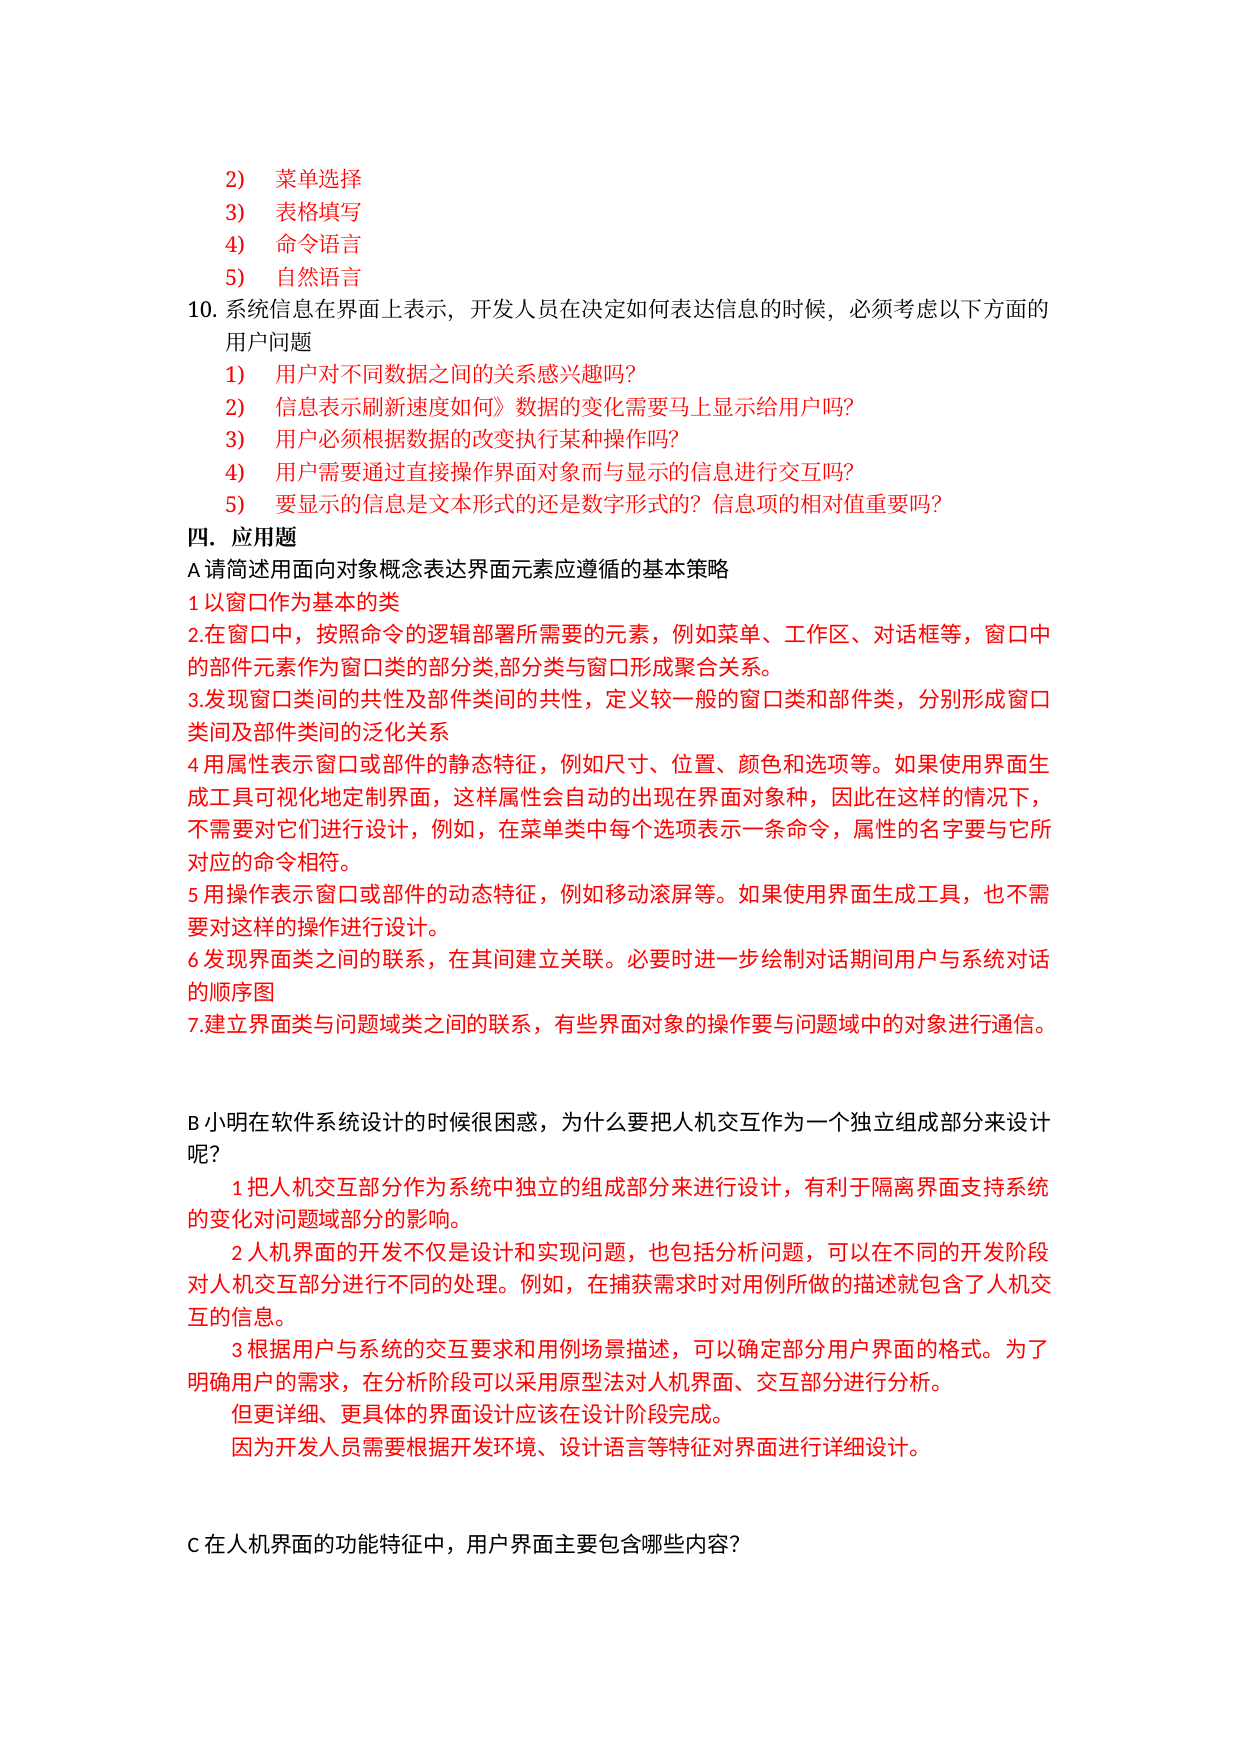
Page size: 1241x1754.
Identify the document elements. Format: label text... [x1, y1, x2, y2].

text 3.发现窗口类间的共性及部件类间的共性，定义较一般的窗口类和部件类，分别形成窗口类间及部件类间的泛化关系 [187, 682, 1053, 747]
list 表格填写 [225, 194, 1053, 227]
text 1把人机交互部分作为系统中独立的组成部分来进行设计，有利于隔离界面支持系统的变化对问题域部分的影响。 [187, 1169, 1053, 1234]
text B小明在软件系统设计的时候很困惑，为什么要把人机交互作为一个独立组成部分来设计呢？ [187, 1104, 1053, 1169]
text 2.在窗口中，按照命令的逻辑部署所需要的元素，例如菜单、工作区、对话框等，窗口中的部件元素作为窗口类的部分类,部分类与窗口形成聚合关系。 [187, 617, 1053, 682]
list 菜单选择 [225, 162, 1053, 194]
list 自然语言 [225, 259, 1053, 292]
text 4用属性表示窗口或部件的静态特征，例如尺寸、位置、颜色和选项等。如果使用界面生成工具可视化地定制界面，这样属性会自动的出现在界面对象种，因此在这样的情况下，不需要对它们进行设计，例如，在菜单类中每个选项表示一条命令，属性的名字要与它所对应的命令相符。 [187, 747, 1053, 877]
text 3根据用户与系统的交互要求和用例场景描述，可以确定部分用户界面的格式。为了明确用户的需求，在分析阶段可以采用原型法对人机界面、交互部分进行分析。 [187, 1332, 1053, 1397]
text 但更详细、更具体的界面设计应该在设计阶段完成。 [187, 1397, 1053, 1429]
text A请简述用面向对象概念表达界面元素应遵循的基本策略 [187, 552, 1053, 584]
text 6发现界面类之间的联系，在其间建立关联。必要时进一步绘制对话期间用户与系统对话的顺序图 [187, 942, 1053, 1007]
list 信息表示刷新速度如何》数据的变化需要马上显示给用户吗？ [225, 389, 1053, 422]
list 用户对不同数据之间的关系感兴趣吗？ [225, 357, 1053, 389]
text 四．应用题 [187, 519, 1053, 552]
list 用户需要通过直接操作界面对象而与显示的信息进行交互吗？ [225, 454, 1053, 487]
text 1以窗口作为基本的类 [187, 584, 1053, 617]
list 命令语言 [225, 227, 1053, 259]
text 7.建立界面类与问题域类之间的联系，有些界面对象的操作要与问题域中的对象进行通信。 [187, 1007, 1053, 1039]
text 5用操作表示窗口或部件的动态特征，例如移动滚屏等。如果使用界面生成工具，也不需要对这样的操作进行设计。 [187, 877, 1053, 942]
list 要显示的信息是文本形式的还是数字形式的？信息项的相对值重要吗？ [225, 487, 1053, 519]
text 因为开发人员需要根据开发环境、设计语言等特征对界面进行详细设计。 [187, 1429, 1053, 1462]
list 用户必须根据数据的改变执行某种操作吗？ [225, 422, 1053, 454]
text 2人机界面的开发不仅是设计和实现问题，也包括分析问题，可以在不同的开发阶段对人机交互部分进行不同的处理。例如，在捕获需求时对用例所做的描述就包含了人机交互的信息。 [187, 1234, 1053, 1332]
text C 在人机界面的功能特征中，用户界面主要包含哪些内容？ [187, 1527, 1053, 1559]
list 系统信息在界面上表示，开发人员在决定如何表达信息的时候，必须考虑以下方面的用户问题 [187, 292, 1053, 357]
